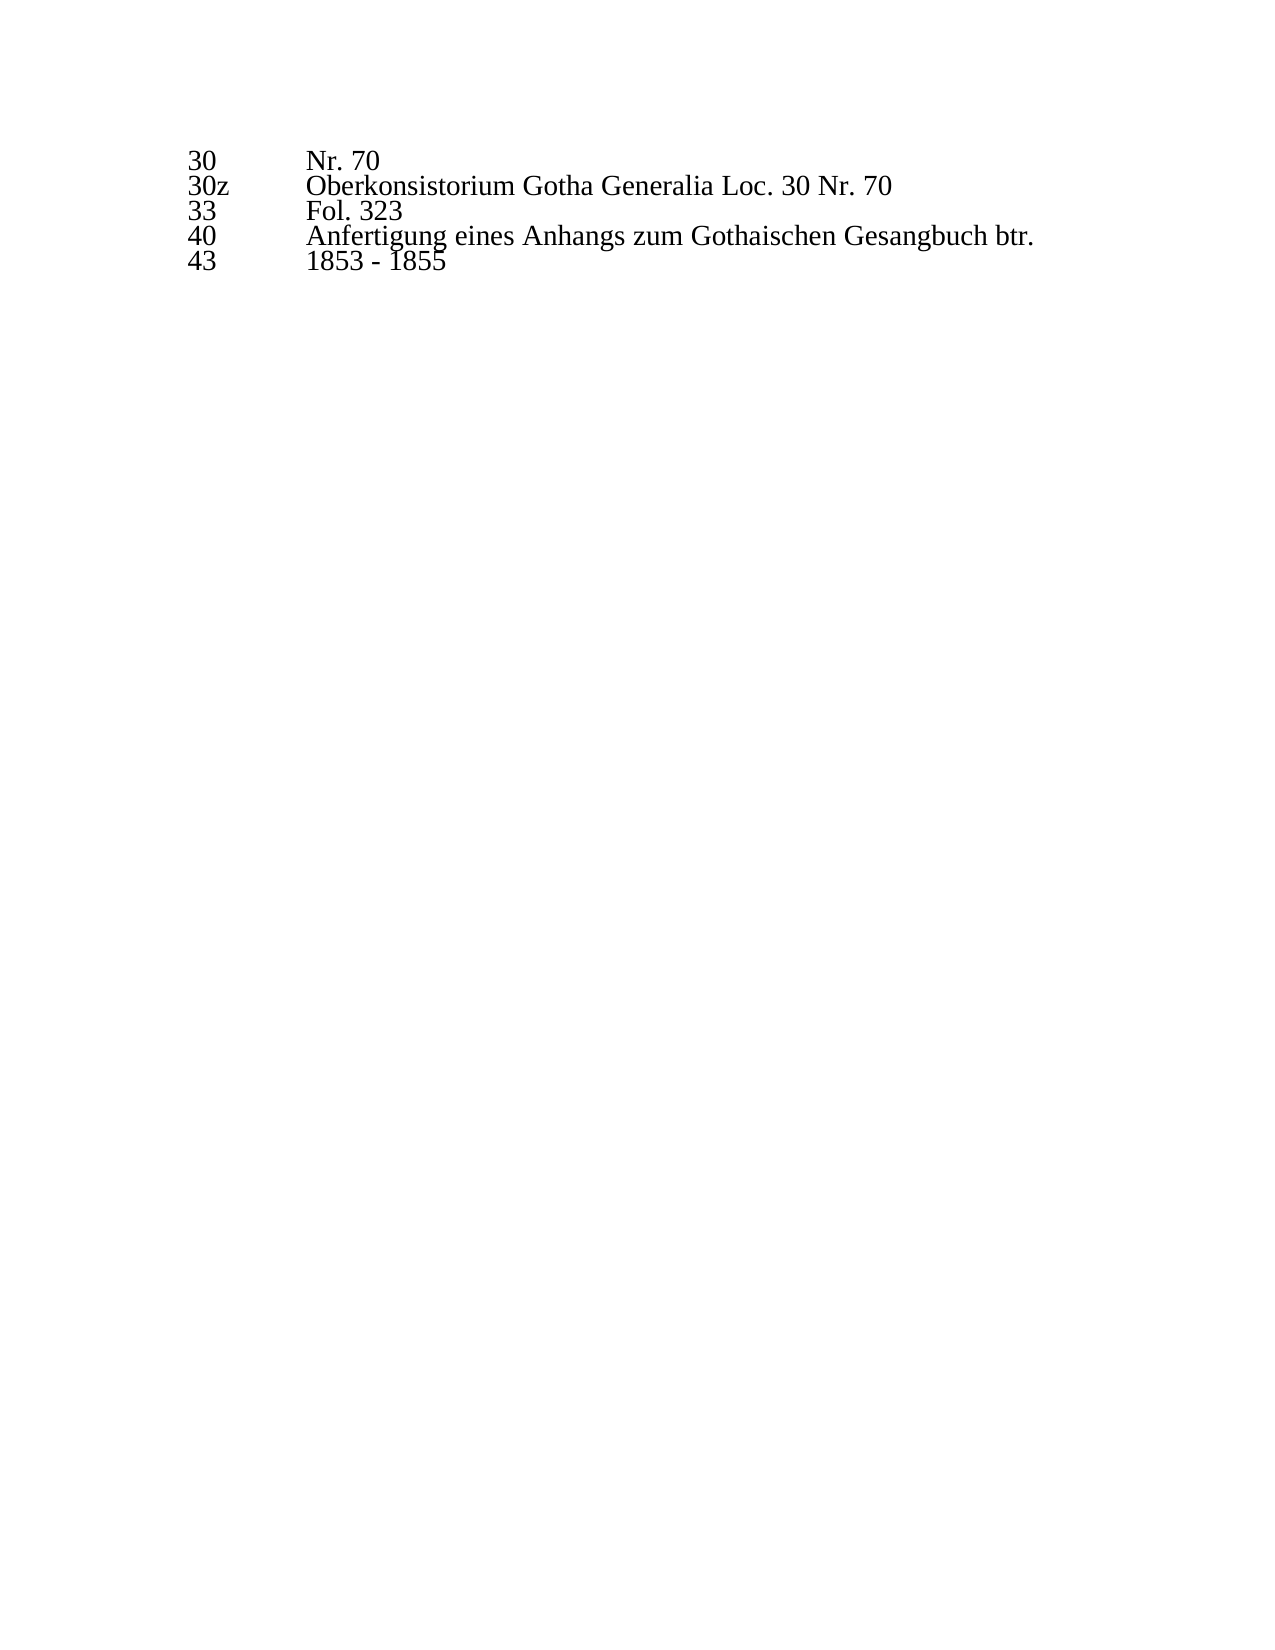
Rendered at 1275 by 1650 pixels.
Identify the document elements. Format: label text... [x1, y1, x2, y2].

text 30 Nr. 70 [187, 150, 1087, 175]
text 33 Fol. 323 [187, 200, 1087, 225]
text 40 Anfertigung eines Anhangs zum s[2{o[Gotha]oischen} 1{Gesangbuch}]s btr. [187, 225, 1087, 250]
text 30z Oberkonsistorium Gotha Generalia Loc. 30 Nr. 70 [187, 175, 1087, 200]
text 43 1853 - 1855 [187, 250, 1087, 275]
